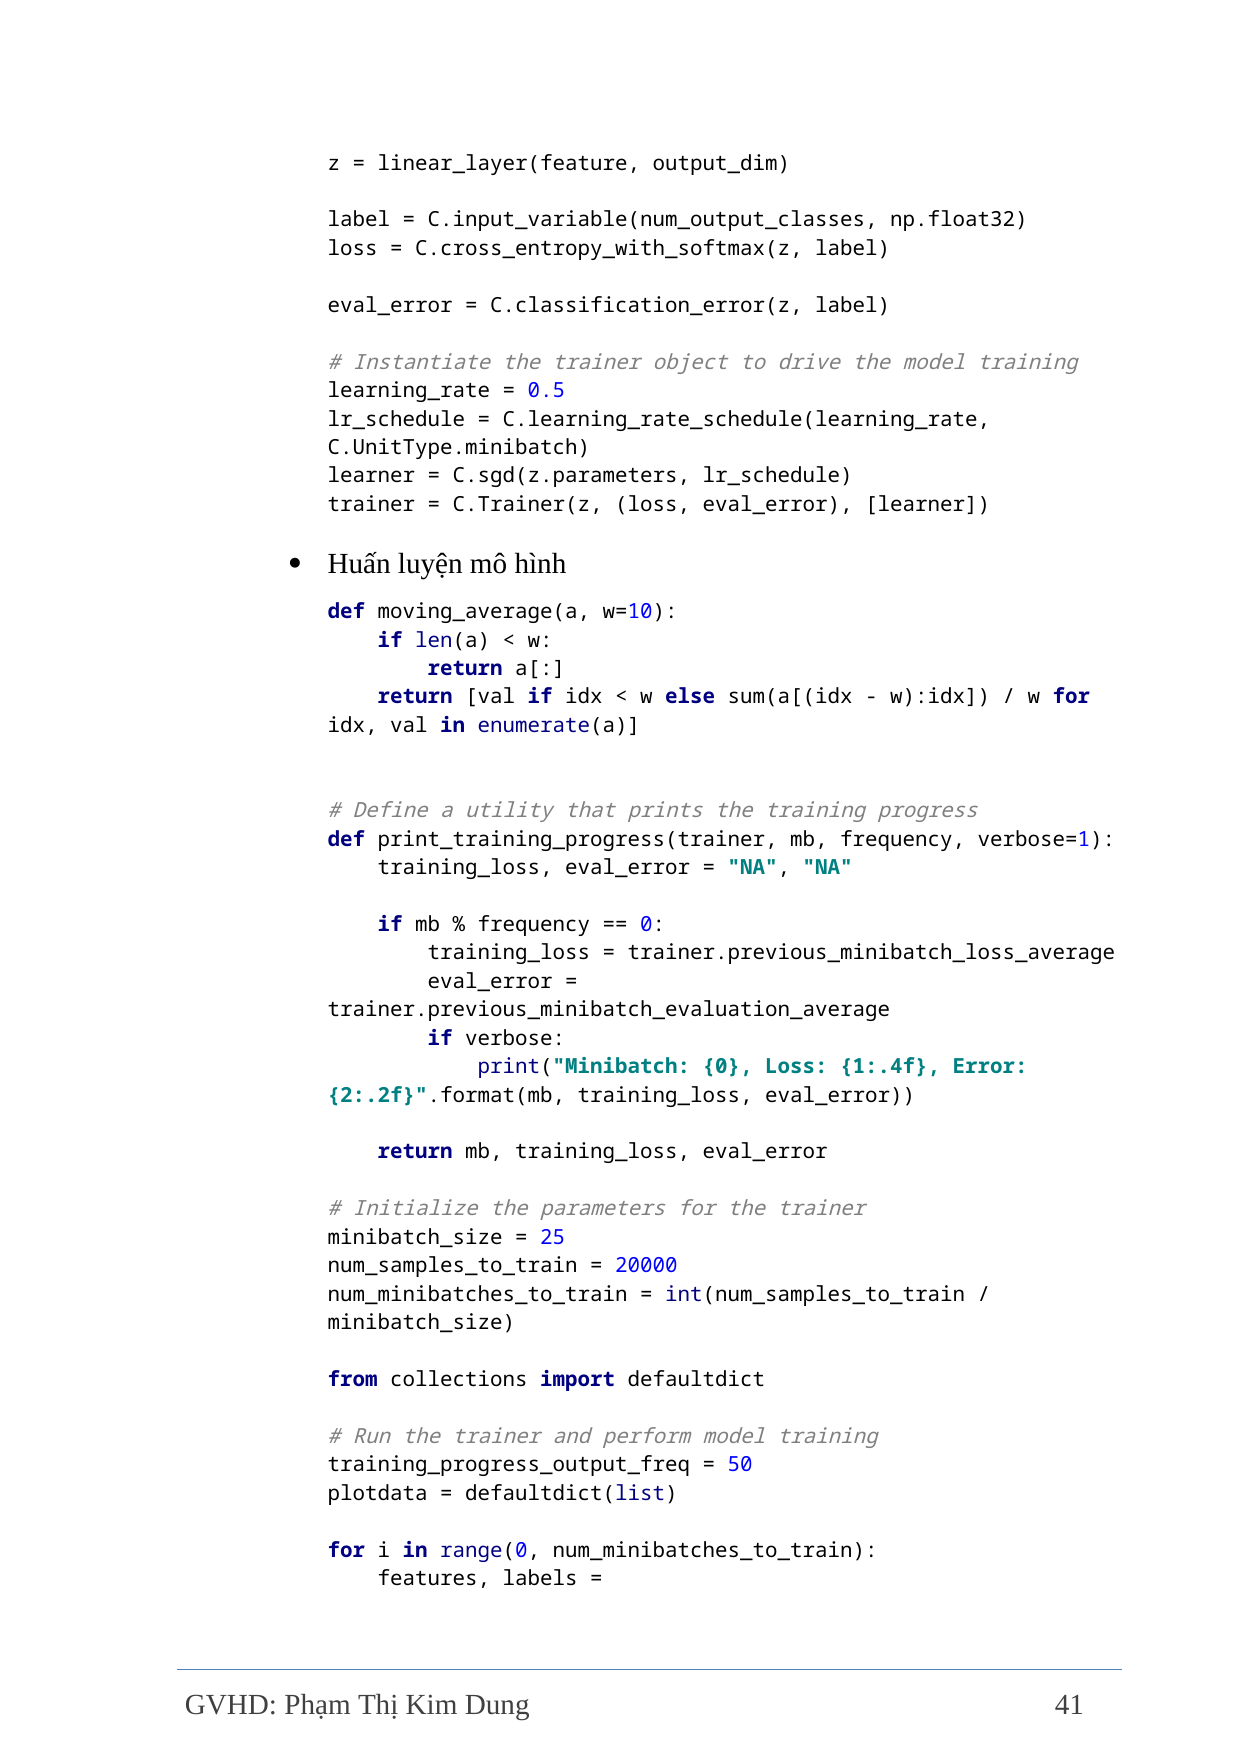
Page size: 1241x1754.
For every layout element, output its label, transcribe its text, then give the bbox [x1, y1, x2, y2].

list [327, 148, 1122, 517]
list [327, 596, 1122, 1592]
list Huấn luyện mô hình [290, 546, 1122, 579]
